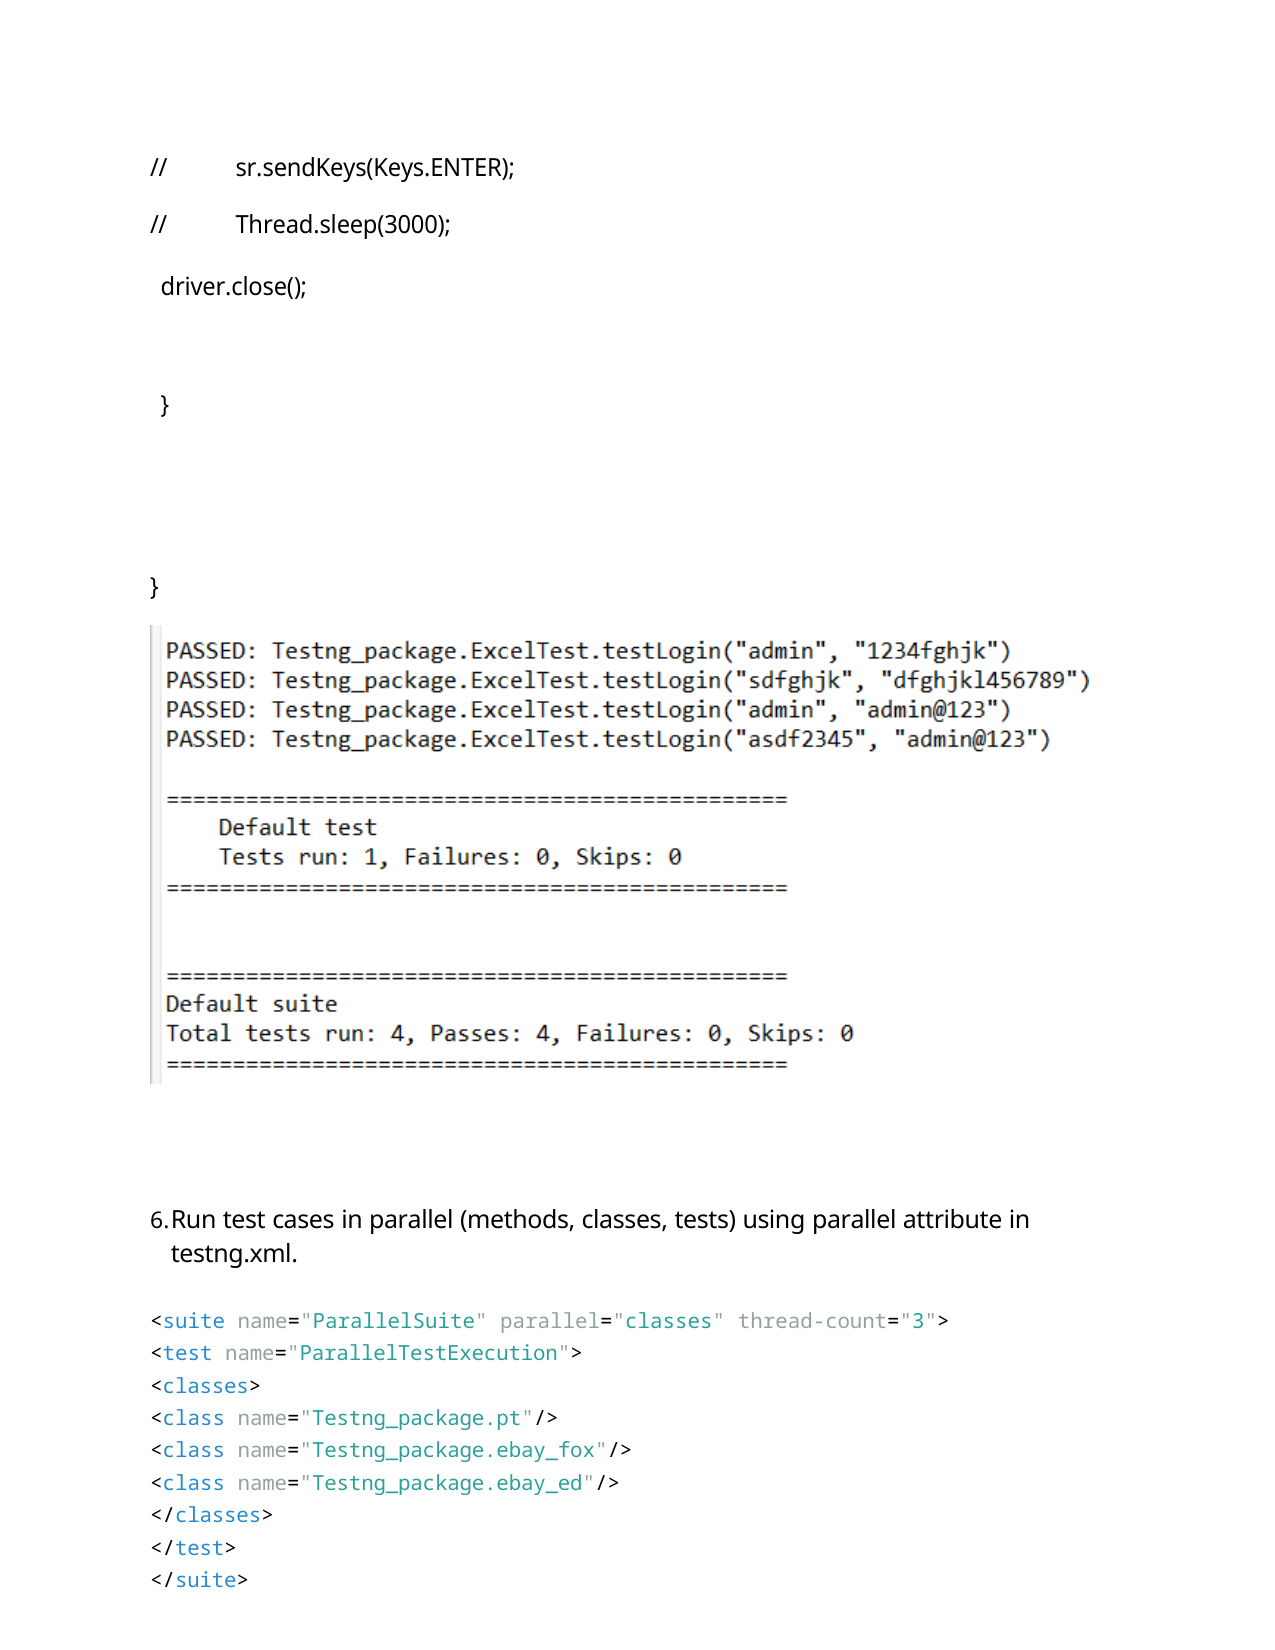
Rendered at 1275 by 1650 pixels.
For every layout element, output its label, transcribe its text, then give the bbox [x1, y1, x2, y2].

text </test> [150, 1533, 1125, 1561]
text <class name="Testng_package.ebay_fox"/> [150, 1435, 1125, 1464]
text <class name="Testng_package.pt"/> [150, 1403, 1125, 1431]
text </suite> [150, 1565, 1125, 1593]
text // sr.sendKeys(Keys.ENTER); [150, 150, 1125, 184]
text </classes> [150, 1500, 1125, 1528]
text } [160, 386, 1125, 421]
text // Thread.sleep(3000); driver.close(); [150, 207, 452, 302]
text <suite name="ParallelSuite" parallel="classes" thread-count="3"> [150, 1306, 1125, 1334]
text <test name="ParallelTestExecution"> [150, 1338, 1125, 1367]
text <classes> [150, 1371, 1125, 1399]
text <class name="Testng_package.ebay_ed"/> [150, 1468, 1125, 1496]
text } [150, 568, 1125, 602]
list Run test cases in parallel (methods, classes, tests) using parallel attribute in testng.xml. [150, 1201, 1125, 1269]
picture [150, 625, 1089, 1084]
